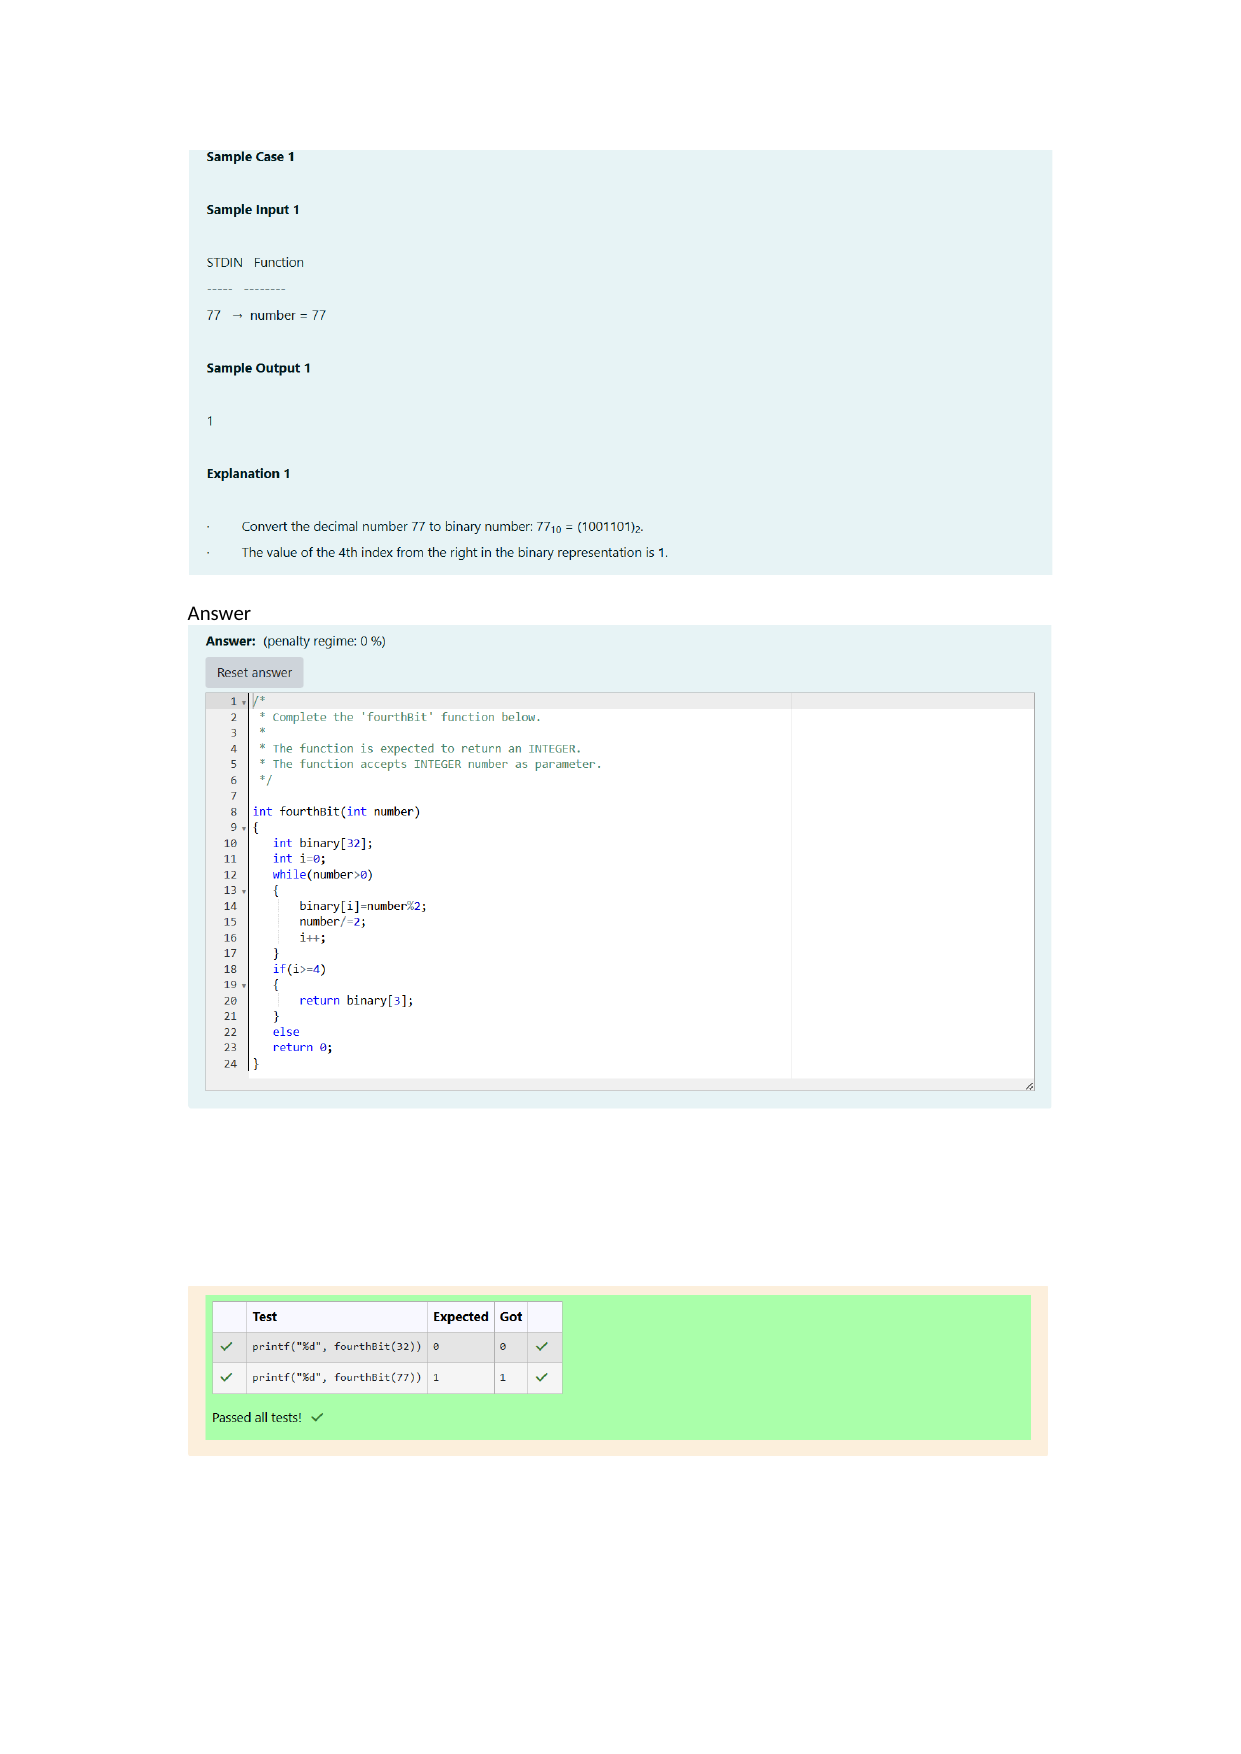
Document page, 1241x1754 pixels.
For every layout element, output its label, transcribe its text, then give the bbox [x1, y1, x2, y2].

picture [187, 150, 1053, 575]
text Answer [187, 600, 1053, 625]
picture [187, 625, 1052, 1109]
picture [187, 1286, 1052, 1456]
